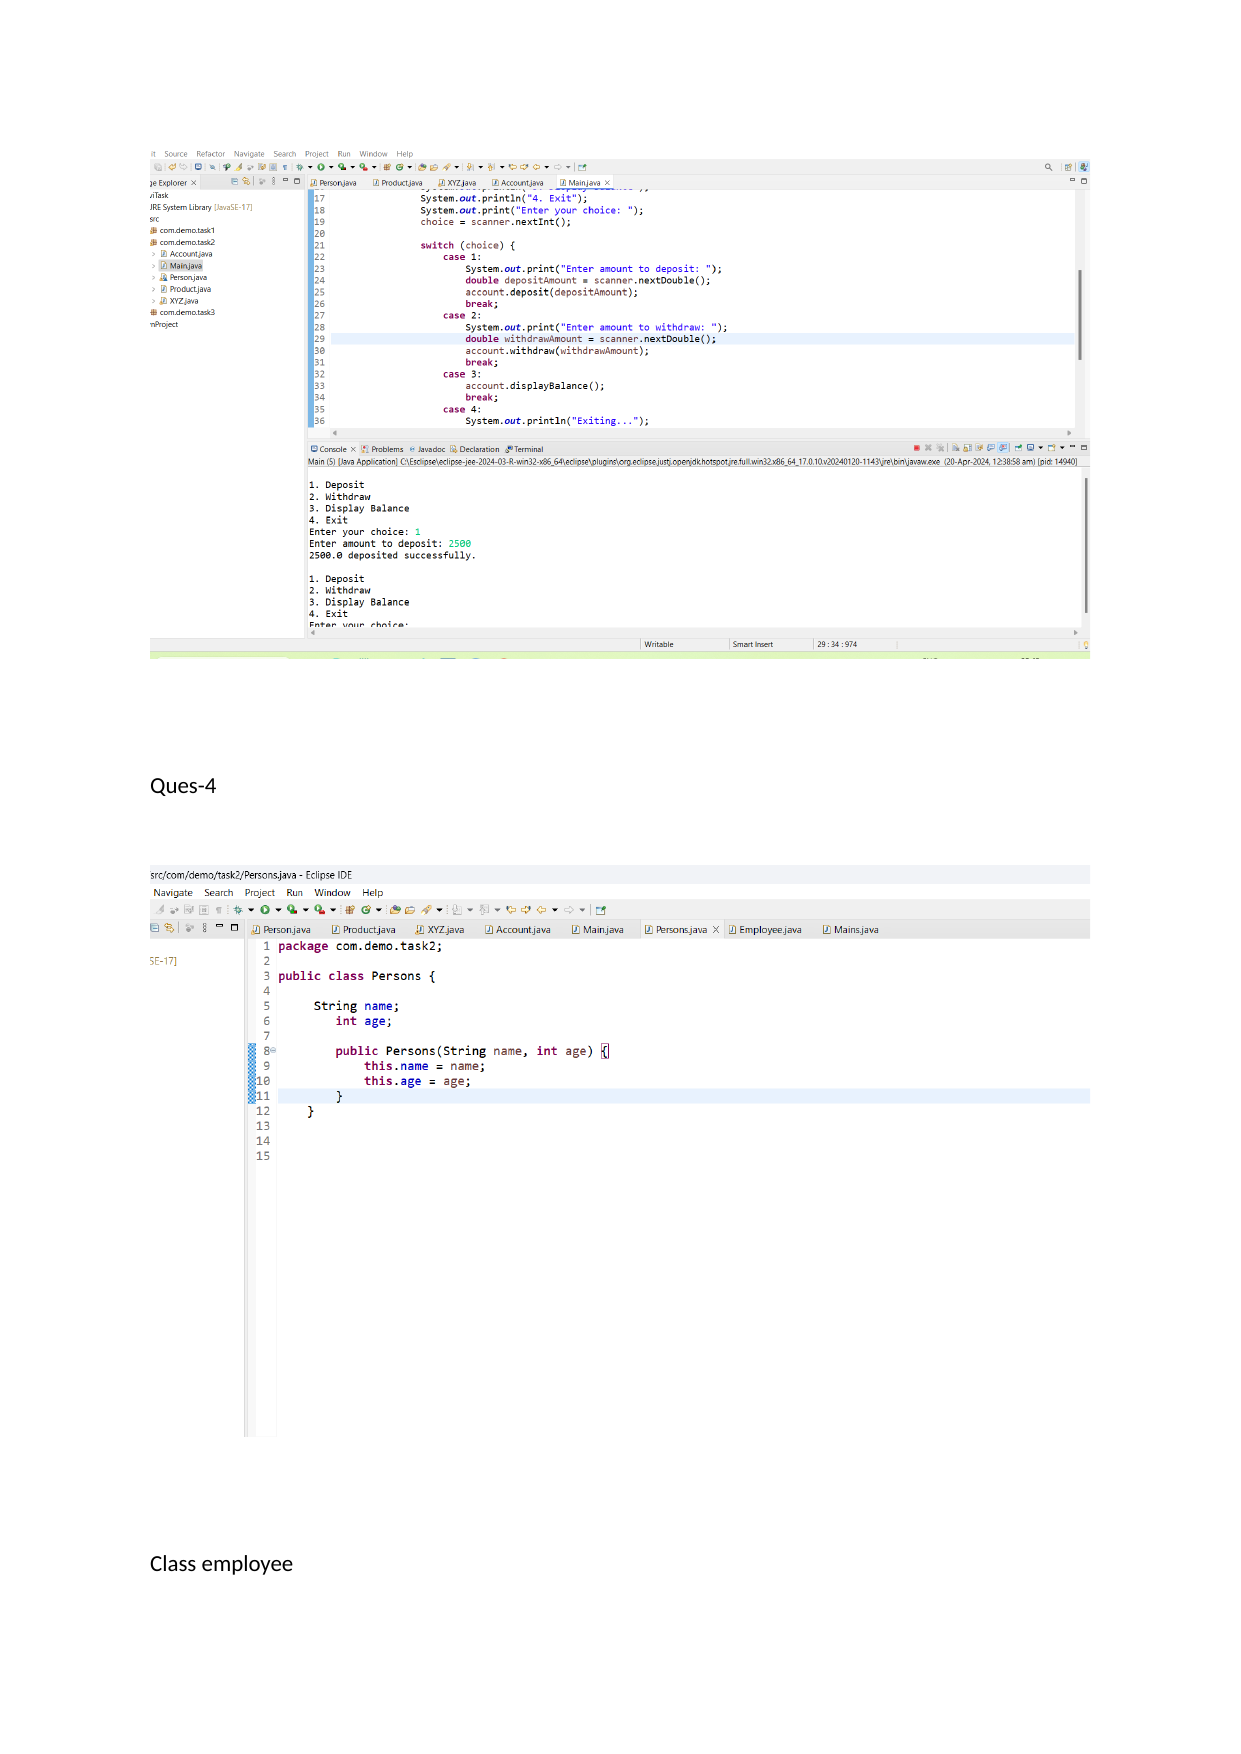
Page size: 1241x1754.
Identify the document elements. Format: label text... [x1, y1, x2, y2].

text Class employee [150, 1549, 1090, 1577]
picture [150, 865, 1091, 1437]
text Ques-4 [150, 771, 1090, 799]
picture [150, 150, 1091, 659]
